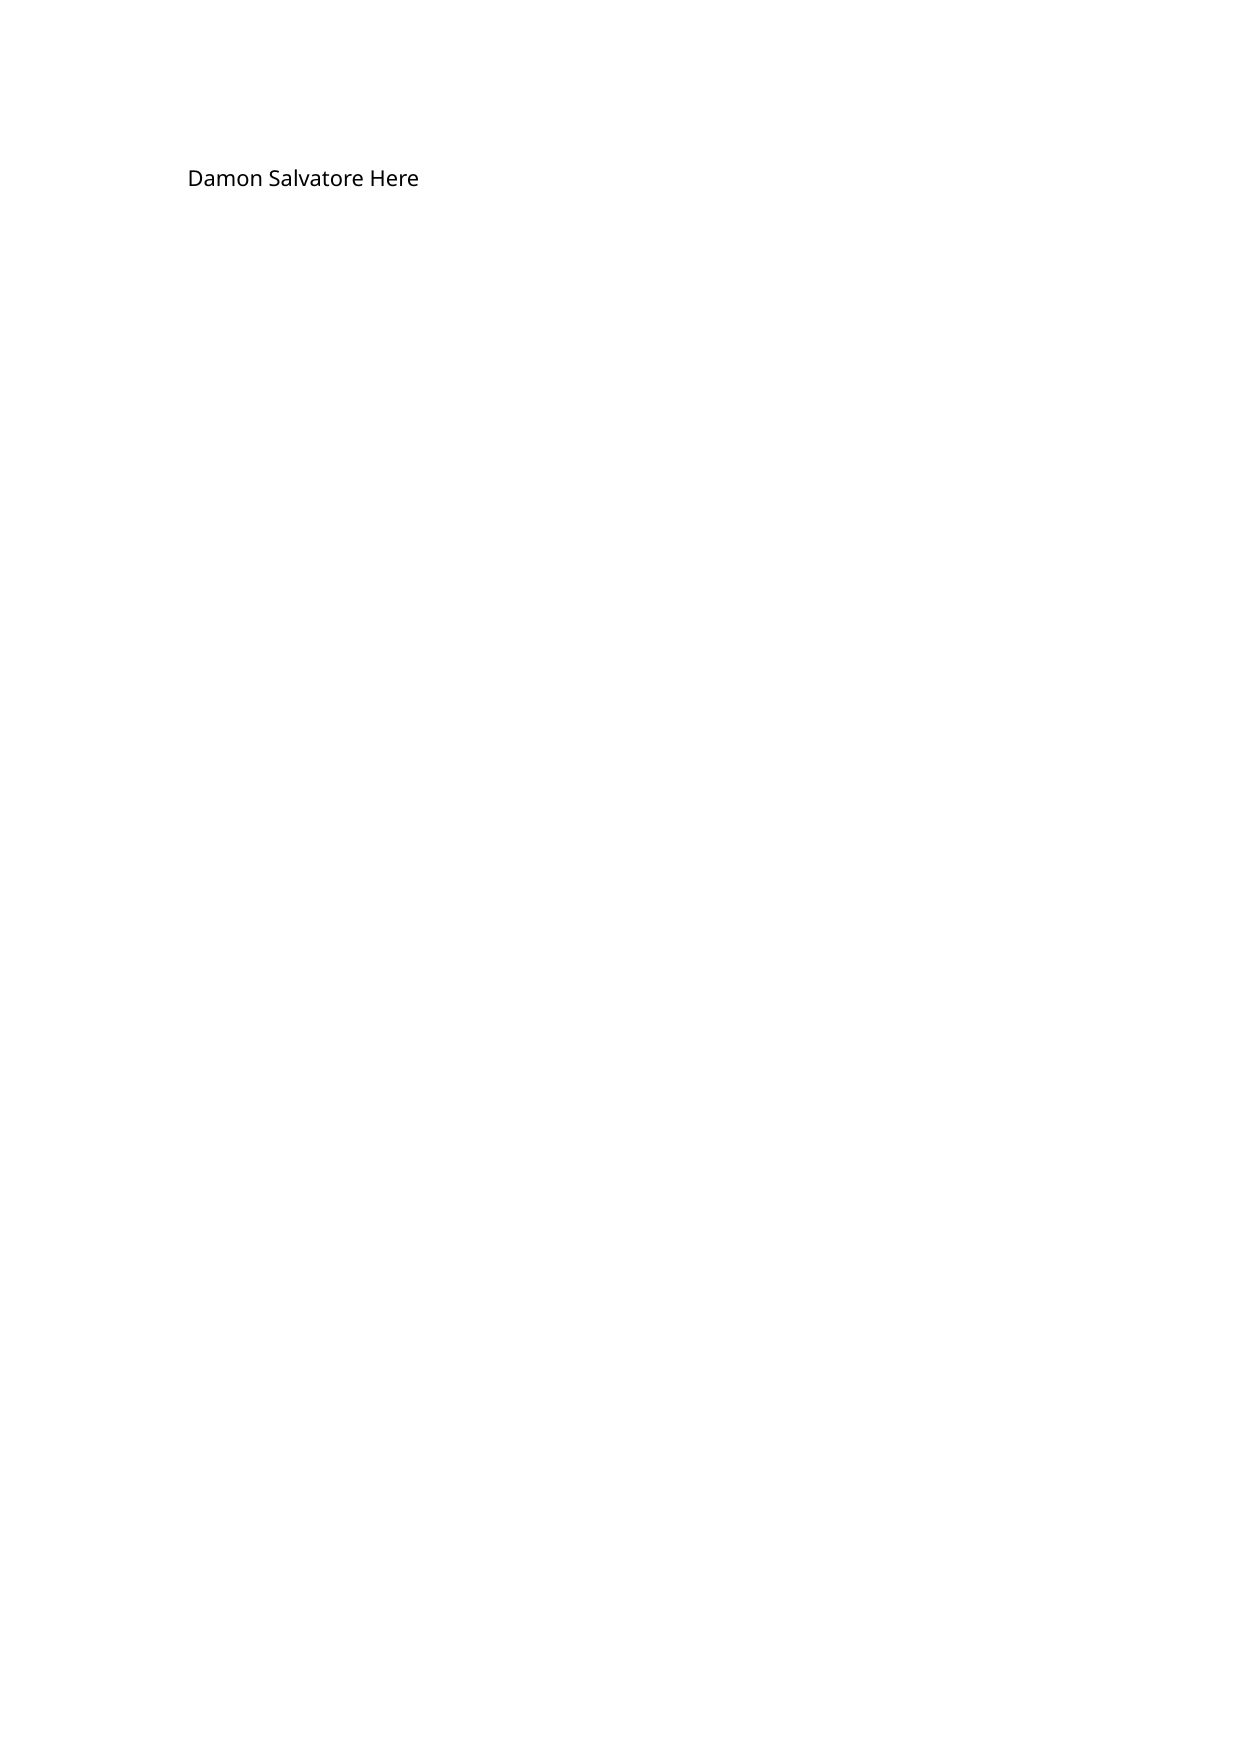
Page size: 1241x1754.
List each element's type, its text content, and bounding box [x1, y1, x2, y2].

text Damon Salvatore Here [187, 162, 1053, 194]
